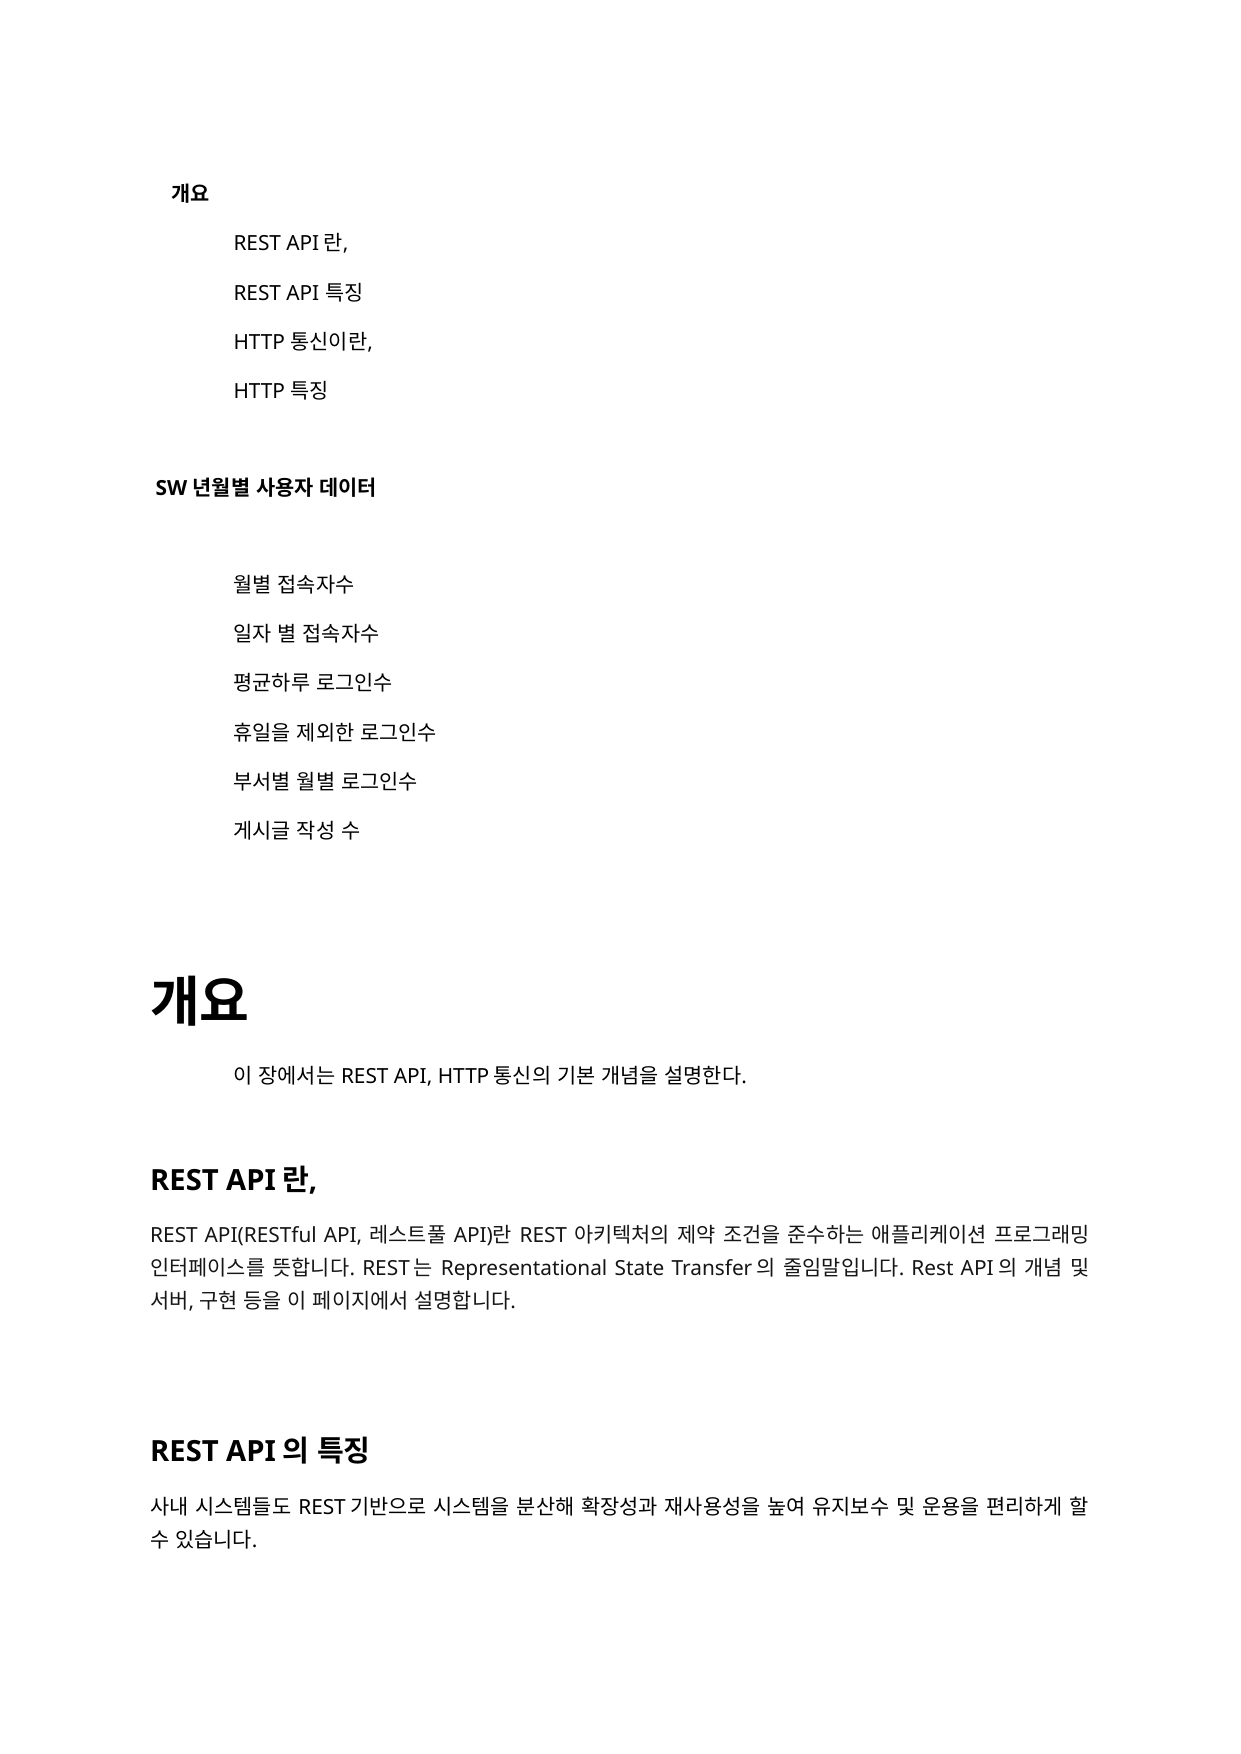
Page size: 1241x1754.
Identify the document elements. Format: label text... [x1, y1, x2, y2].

text 개요 [150, 177, 1090, 207]
text REST API의 특징 [150, 1428, 1090, 1470]
text REST API란, [150, 226, 1090, 257]
text 개요 [150, 958, 1090, 1037]
text 평균하루 로그인수 [150, 666, 1090, 697]
text 부서별 월별 로그인수 [150, 765, 1090, 795]
text 일자 별 접속자수 [150, 617, 1090, 647]
text 월별 접속자수 [150, 568, 1090, 598]
text REST API란, [150, 1156, 1090, 1198]
text 휴일을 제외한 로그인수 [150, 716, 1090, 746]
text REST API(RESTful API, 레스트풀 API)란 REST 아키텍처의 제약 조건을 준수하는 애플리케이션 프로그래밍 인터페이스를 뜻합니다. REST는 Representational State Transfer의 줄임말입니다. Rest API의 개념 및 서버, 구현 등을 이 페이지에서 설명합니다. [150, 1242, 1090, 1314]
text HTTP 통신이란, [150, 325, 1090, 356]
text REST API 특징 [150, 276, 1090, 306]
text 이 장에서는 REST API, HTTP통신의 기본 개념을 설명한다. [150, 1059, 1090, 1090]
text 게시글 작성 수 [150, 814, 1090, 844]
text 사내 시스템들도 REST기반으로 시스템을 분산해 확장성과 재사용성을 높여 유지보수 및 운용을 편리하게 할 수 있습니다. [150, 1490, 1090, 1553]
text SW 년월별 사용자 데이터 [150, 471, 1090, 502]
text HTTP 특징 [150, 374, 1090, 405]
